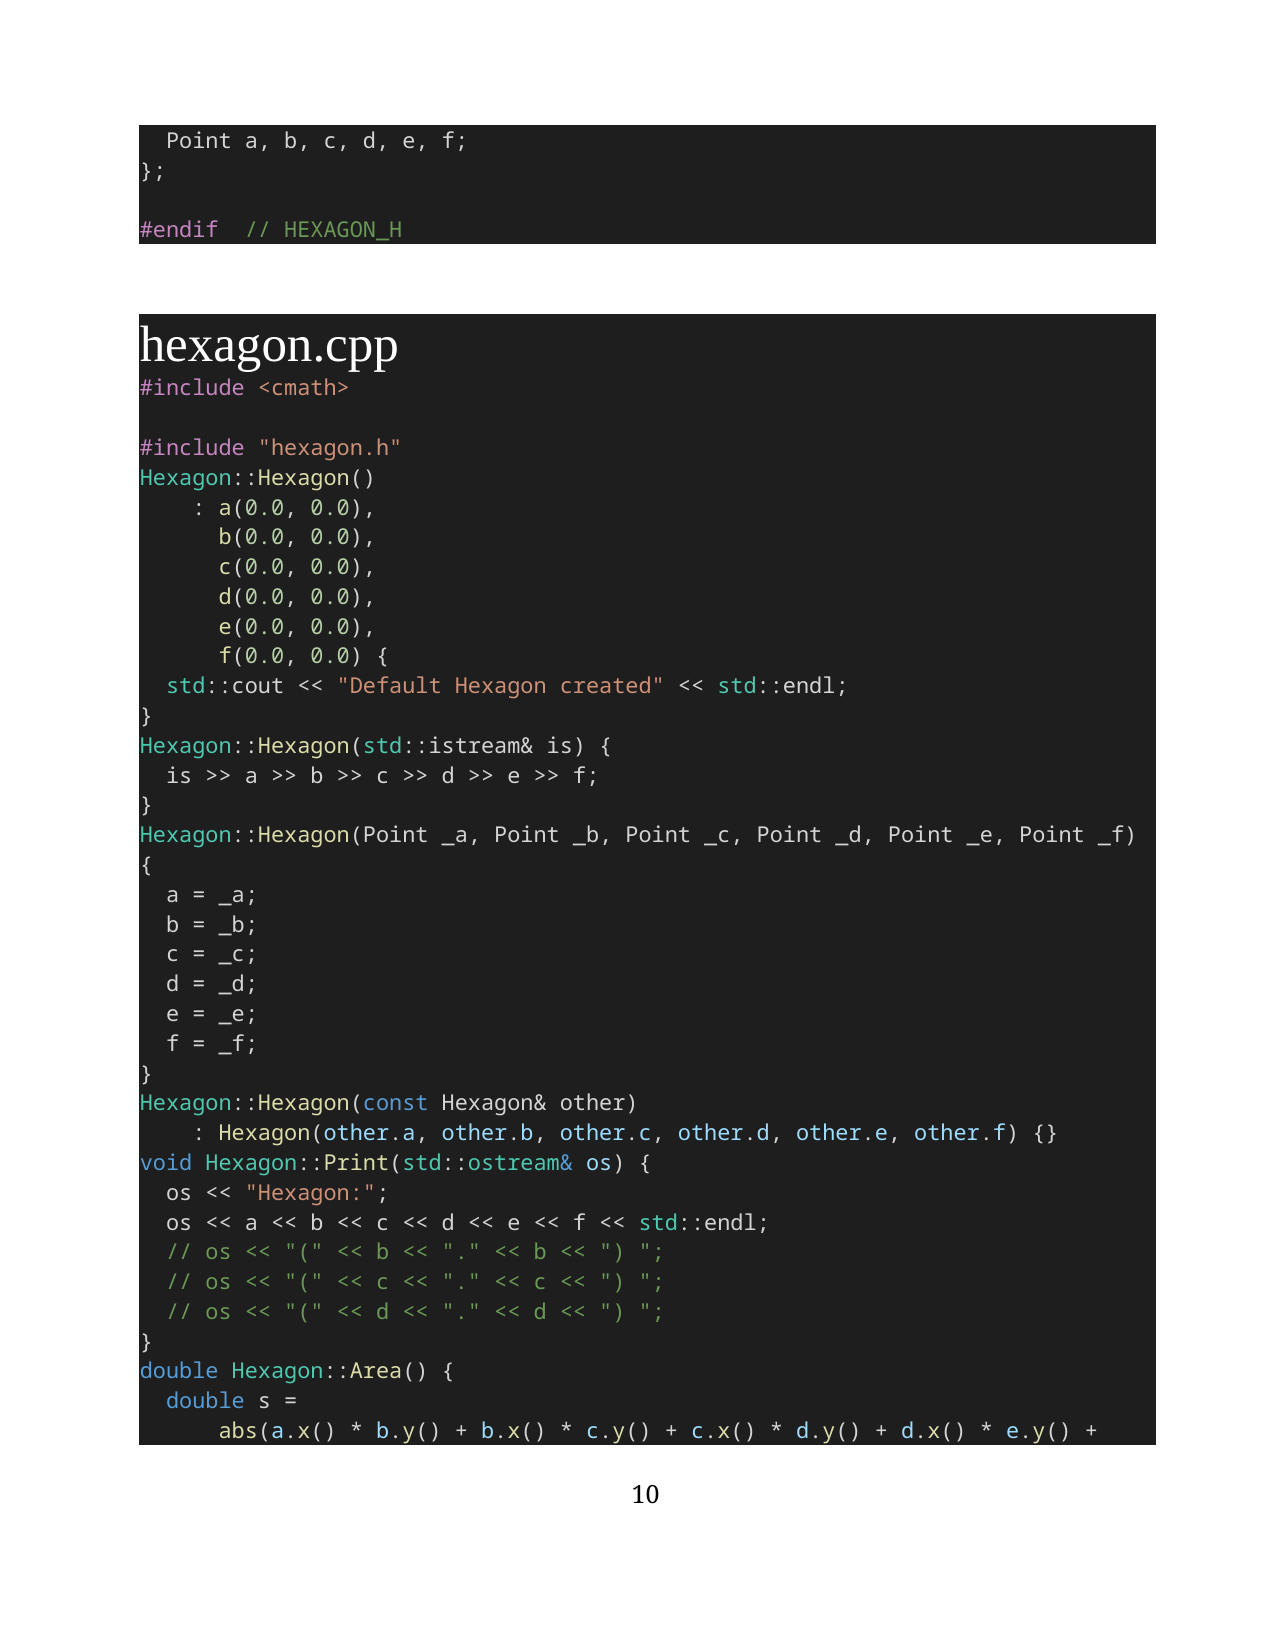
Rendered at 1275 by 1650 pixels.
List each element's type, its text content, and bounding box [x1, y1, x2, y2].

text double s = [139, 1385, 1156, 1415]
text is >> a >> b >> c >> d >> e >> f; [139, 760, 1156, 789]
text e = _e; [139, 998, 1156, 1028]
text hexagon.cpp #include <cmath> [139, 314, 1156, 402]
text Hexagon::Hexagon() [139, 462, 1156, 492]
text void Hexagon::Print(std::ostream& os) { [139, 1147, 1156, 1177]
text } [139, 1058, 1156, 1087]
text f(0.0, 0.0) { [139, 641, 1156, 670]
text Hexagon::Hexagon(const Hexagon& other) [139, 1087, 1156, 1117]
text c = _c; [139, 938, 1156, 968]
text a = _a; [139, 879, 1156, 909]
text os << a << b << c << d << e << f << std::endl; [139, 1207, 1156, 1236]
text #include "hexagon.h" [139, 432, 1156, 462]
text d = _d; [139, 968, 1156, 998]
text b(0.0, 0.0), [139, 521, 1156, 551]
text std::cout << "Default Hexagon created" << std::endl; [139, 670, 1156, 700]
text b = _b; [139, 909, 1156, 938]
text Hexagon::Hexagon(Point _a, Point _b, Point _c, Point _d, Point _e, Point _f) { [139, 819, 1156, 879]
text } [139, 700, 1156, 730]
text e(0.0, 0.0), [139, 611, 1156, 641]
text // os << "(" << d << "." << d << ") "; [139, 1296, 1156, 1326]
text d(0.0, 0.0), [139, 581, 1156, 611]
text // os << "(" << b << "." << b << ") "; [139, 1236, 1156, 1266]
text : Hexagon(other.a, other.b, other.c, other.d, other.e, other.f) {} [139, 1117, 1156, 1147]
text // os << "(" << c << "." << c << ") "; [139, 1266, 1156, 1296]
text double Hexagon::Area() { [139, 1356, 1156, 1385]
text c(0.0, 0.0), [139, 551, 1156, 581]
text }; [139, 155, 1156, 184]
text Hexagon::Hexagon(std::istream& is) { [139, 730, 1156, 760]
text f = _f; [139, 1028, 1156, 1058]
text } [139, 789, 1156, 819]
text #endif // HEXAGON_H [139, 214, 1156, 244]
text abs(a.x() * b.y() + b.x() * c.y() + c.x() * d.y() + d.x() * e.y() + [139, 1415, 1156, 1445]
text } [139, 1326, 1156, 1356]
text os << "Hexagon:"; [139, 1177, 1156, 1207]
text : a(0.0, 0.0), [139, 492, 1156, 521]
text Point a, b, c, d, e, f; [139, 125, 1156, 155]
